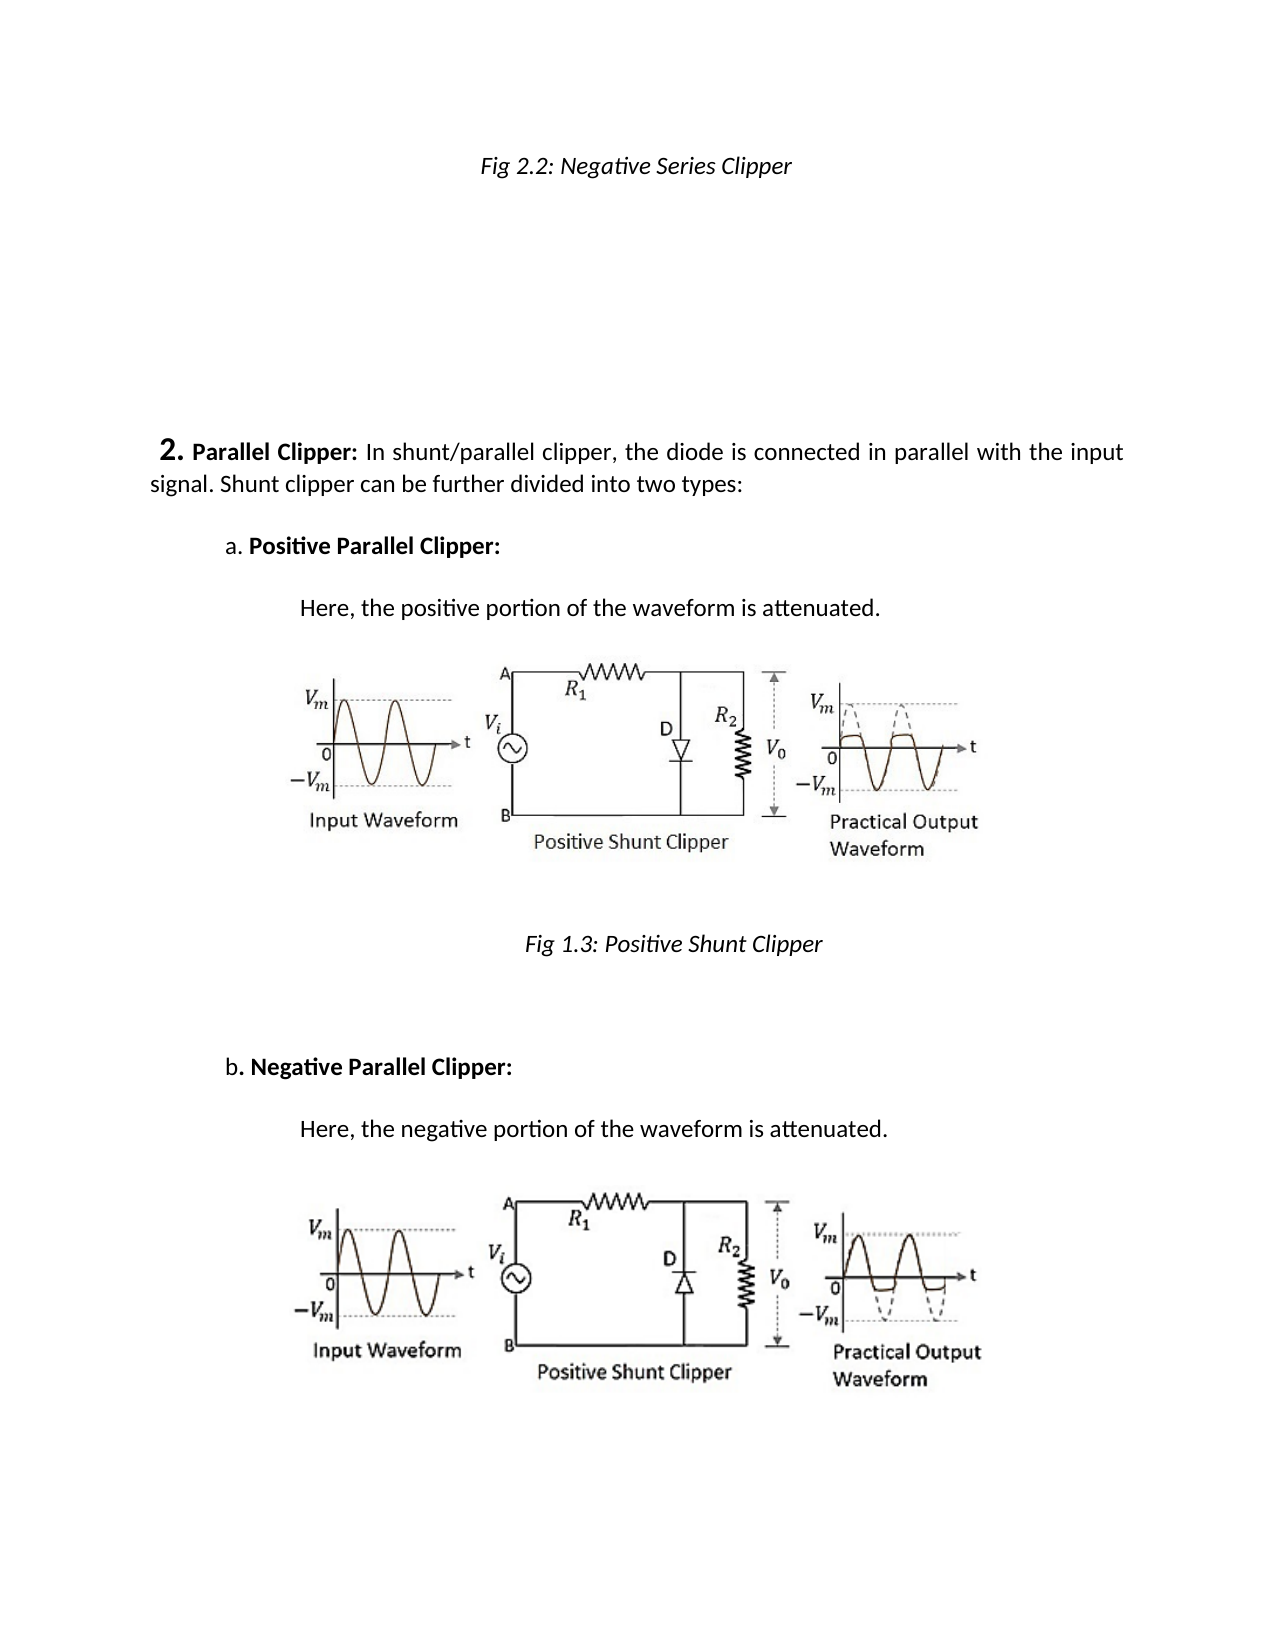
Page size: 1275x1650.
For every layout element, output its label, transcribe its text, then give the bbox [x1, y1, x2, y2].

text b. Negative Parallel Clipper: [150, 1051, 1125, 1082]
text a. Positive Parallel Clipper: [150, 530, 1125, 561]
text Fig 2.2: Negative Series Clipper [150, 150, 1125, 181]
text Here, the negative portion of the waveform is attenuated. [150, 1113, 1125, 1144]
text Here, the positive portion of the waveform is attenuated. [150, 592, 1125, 622]
picture [289, 1185, 985, 1407]
picture [285, 655, 988, 897]
text 2. Parallel Clipper: In shunt/parallel clipper, the diode is connected in parallel with the input signal. Shunt clipper can be further divided into two types: [150, 428, 1125, 499]
